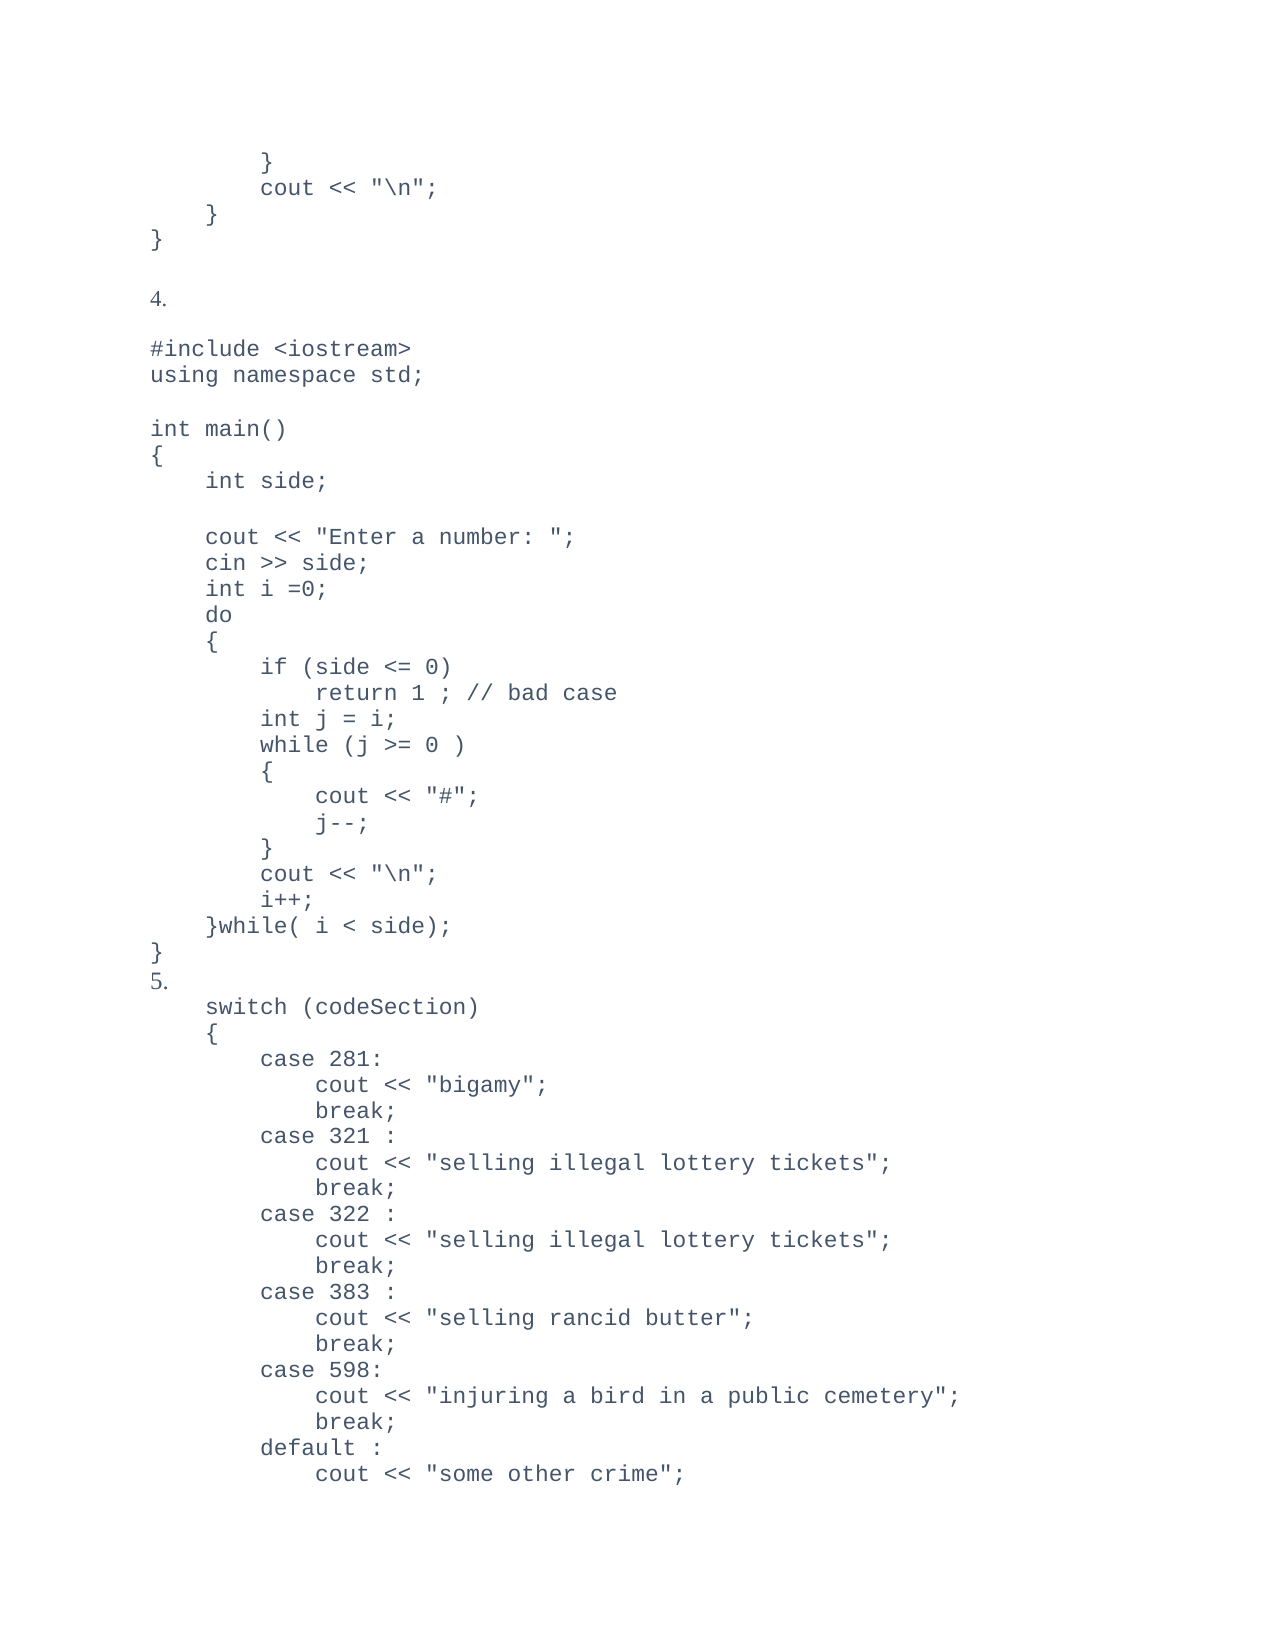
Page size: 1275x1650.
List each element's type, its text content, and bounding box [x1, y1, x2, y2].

text cout << "#"; [150, 785, 1125, 811]
text case 322 : [150, 1203, 1125, 1229]
text { [150, 629, 1125, 655]
text int i =0; [150, 577, 1125, 603]
text do [150, 603, 1125, 629]
text }while( i < side); [150, 914, 1125, 941]
text } [150, 837, 1125, 863]
text { [150, 759, 1125, 785]
text cout << "bigamy"; [150, 1073, 1125, 1099]
text { [150, 1021, 1125, 1047]
text case 281: [150, 1047, 1125, 1073]
text i++; [150, 889, 1125, 914]
text } [150, 202, 1125, 228]
text cout << "Enter a number: "; [150, 526, 1125, 551]
text default : [150, 1436, 1125, 1462]
text int j = i; [150, 707, 1125, 733]
text } [150, 150, 1125, 176]
text int side; [150, 469, 1125, 495]
text #include <iostream> [150, 337, 1125, 363]
text j--; [150, 811, 1125, 837]
text { [150, 443, 1125, 469]
text cout << "selling illegal lottery tickets"; [150, 1151, 1125, 1177]
text while (j >= 0 ) [150, 733, 1125, 759]
text break; [150, 1099, 1125, 1125]
text switch (codeSection) [150, 995, 1125, 1021]
text cout << "\n"; [150, 176, 1125, 202]
text break; [150, 1332, 1125, 1358]
text cout << "injuring a bird in a public cemetery"; [150, 1384, 1125, 1410]
text break; [150, 1254, 1125, 1281]
text case 383 : [150, 1281, 1125, 1306]
text case 598: [150, 1358, 1125, 1384]
text break; [150, 1410, 1125, 1436]
text } [150, 941, 1125, 966]
text int main() [150, 417, 1125, 443]
text return 1 ; // bad case [150, 681, 1125, 707]
text cout << "\n"; [150, 863, 1125, 889]
text cin >> side; [150, 551, 1125, 577]
text using namespace std; [150, 363, 1125, 389]
text case 321 : [150, 1125, 1125, 1151]
text cout << "some other crime"; [150, 1462, 1125, 1488]
text cout << "selling rancid butter"; [150, 1306, 1125, 1332]
text if (side <= 0) [150, 655, 1125, 681]
text break; [150, 1177, 1125, 1203]
text } [150, 228, 1125, 254]
text cout << "selling illegal lottery tickets"; [150, 1229, 1125, 1254]
